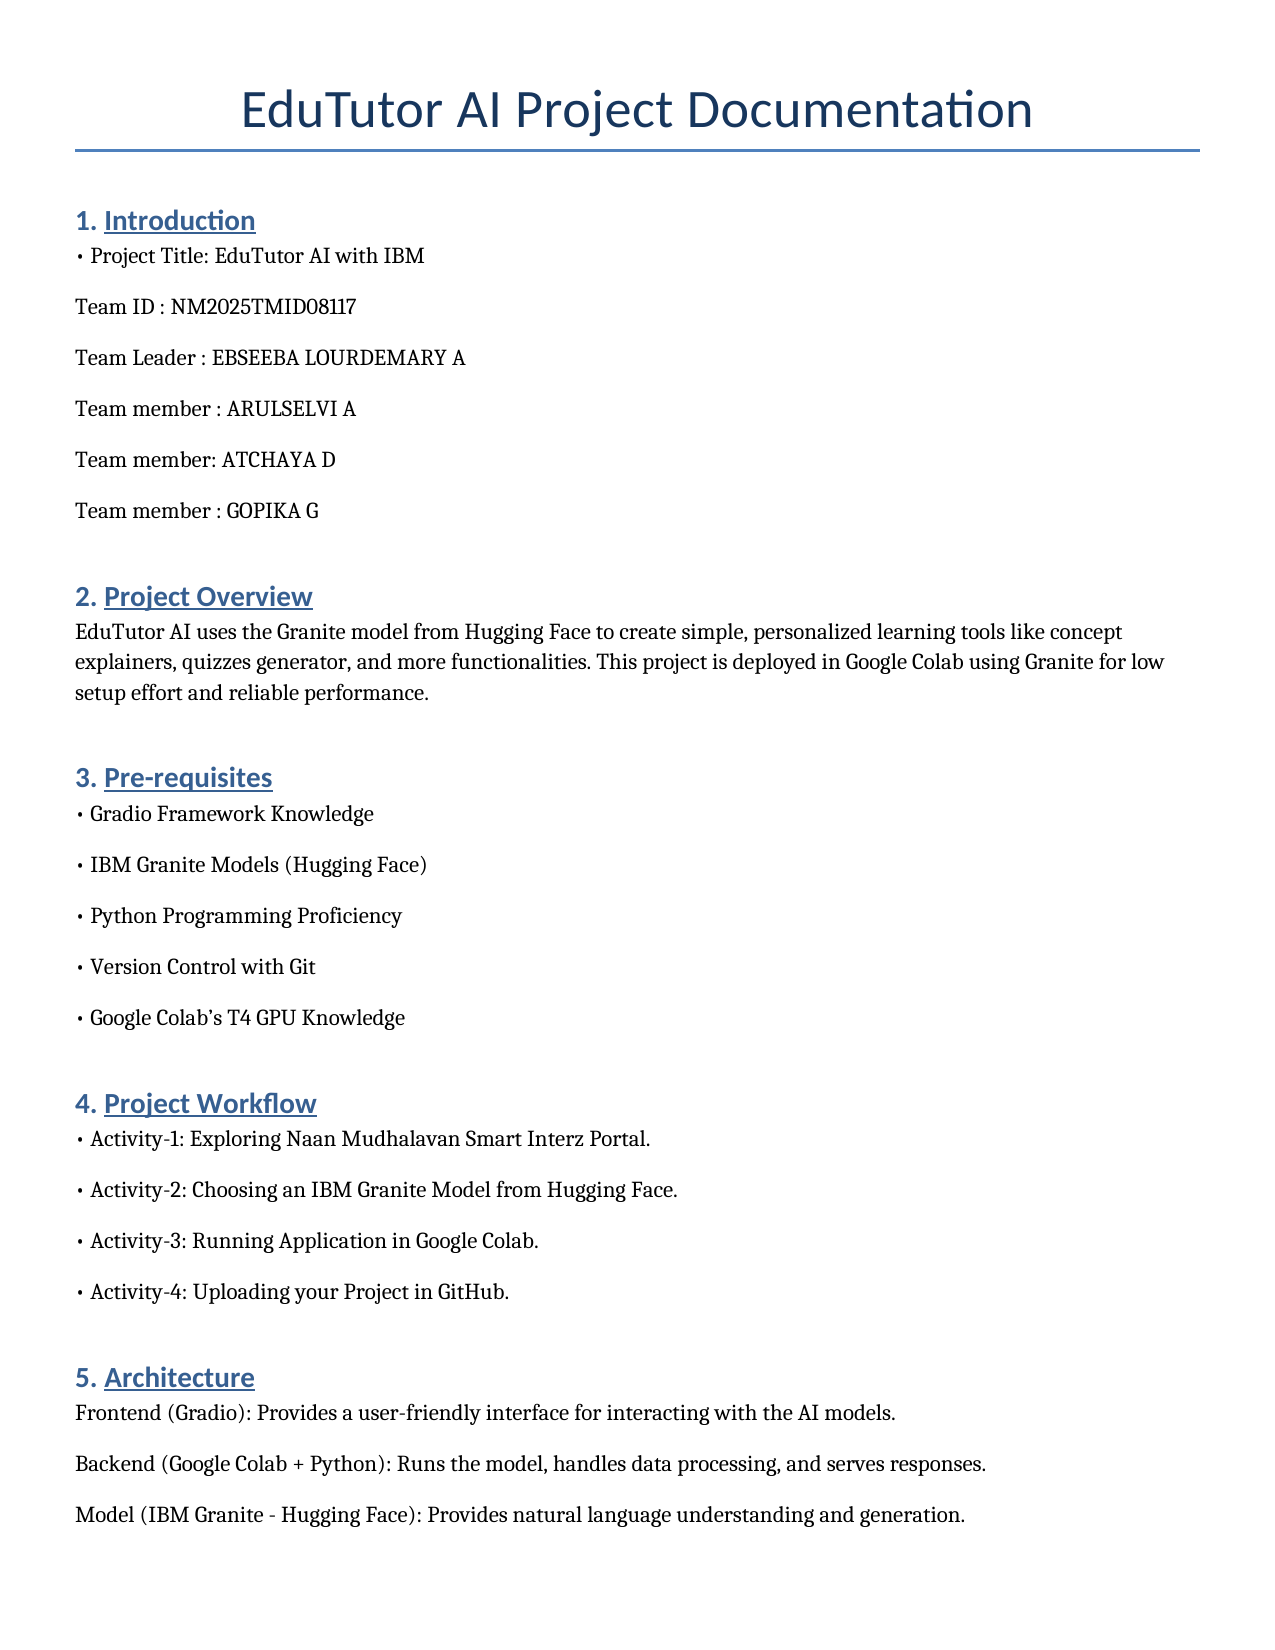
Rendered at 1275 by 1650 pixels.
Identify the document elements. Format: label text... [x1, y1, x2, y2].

text • Activity-3: Running Application in Google Colab. [75, 1228, 1200, 1254]
text Team Leader : EBSEEBA LOURDEMARY A [75, 344, 1200, 371]
subtitle 3. Pre-requisites [75, 759, 1200, 795]
text • Activity-1: Exploring Naan Mudhalavan Smart Interz Portal. [75, 1126, 1200, 1152]
text Backend (Google Colab + Python): Runs the model, handles data processing, and serves responses. [75, 1451, 1200, 1477]
text • Gradio Framework Knowledge [75, 800, 1200, 827]
text • Activity-4: Uploading your Project in GitHub. [75, 1279, 1200, 1305]
text • Version Control with Git [75, 953, 1200, 980]
text Frontend (Gradio): Provides a user-friendly interface for interacting with the AI models. [75, 1400, 1200, 1426]
subtitle 1. Introduction [75, 202, 1200, 237]
text • Google Colab’s T4 GPU Knowledge [75, 1004, 1200, 1031]
subtitle 5. Architecture [75, 1359, 1200, 1395]
text Model (IBM Granite - Hugging Face): Provides natural language understanding and generation. [75, 1502, 1200, 1528]
text Team member : GOPIKA G [75, 498, 1200, 524]
subtitle 4. Project Workflow [75, 1085, 1200, 1120]
text Team member: ATCHAYA D [75, 447, 1200, 473]
text Team member : ARULSELVI A [75, 396, 1200, 422]
title EduTutor AI Project Documentation [75, 75, 1200, 149]
text • IBM Granite Models (Hugging Face) [75, 851, 1200, 878]
subtitle 2. Project Overview [75, 578, 1200, 613]
text • Project Title: EduTutor AI with IBM [75, 242, 1200, 269]
text • Python Programming Proficiency [75, 902, 1200, 929]
text • Activity-2: Choosing an IBM Granite Model from Hugging Face. [75, 1177, 1200, 1203]
text Team ID : NM2025TMID08117 [75, 293, 1200, 320]
text EduTutor AI uses the Granite model from Hugging Face to create simple, personalized learning tools like concept explainers, quizzes generator, and more functionalities. This project is deployed in Google Colab using Granite for low setup effort and reliable performance. [75, 619, 1200, 706]
